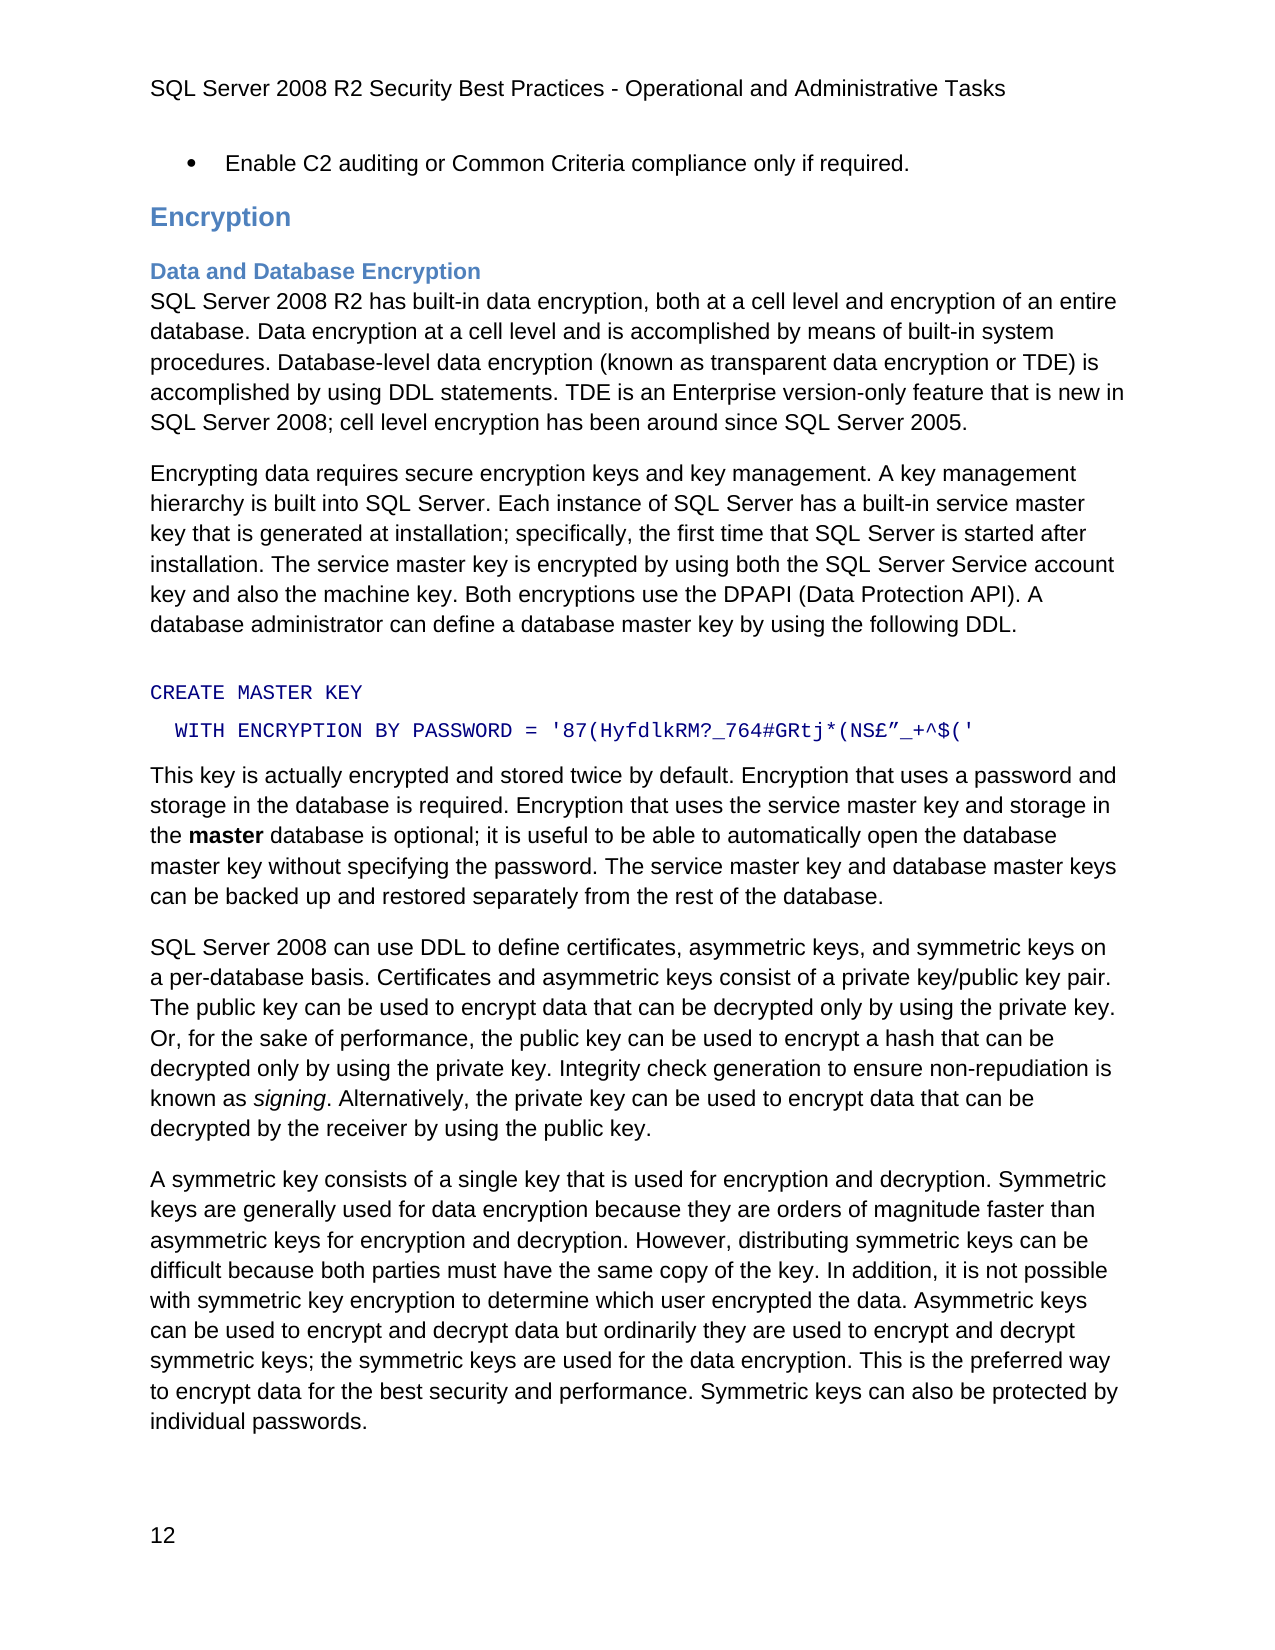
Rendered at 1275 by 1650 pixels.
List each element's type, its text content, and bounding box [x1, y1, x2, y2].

list Enable C2 auditing or Common Criteria compliance only if required. [187, 150, 1125, 176]
text SQL Server 2008 R2 has built-in data encryption, both at a cell level and encryption of an entire database. Data encryption at a cell level and is accomplished by means of built-in system procedures. Database-level data encryption (known as transparent data encryption or TDE) is accomplished by using DDL statements. TDE is an Enterprise version-only feature that is new in SQL Server 2008; cell level encryption has been around since SQL Server 2005. [150, 288, 1125, 435]
subtitle Encryption [150, 201, 1125, 232]
text Encrypting data requires secure encryption keys and key management. A key management hierarchy is built into SQL Server. Each instance of SQL Server has a built-in service master key that is generated at installation; specifically, the first time that SQL Server is started after installation. The service master key is encrypted by using both the SQL Server Service account key and also the machine key. Both encryptions use the DPAPI (Data Protection API). A database administrator can define a database master key by using the following DDL. [150, 460, 1125, 637]
text WITH ENCRYPTION BY PASSWORD = '87(HyfdlkRM?_764#GRtj*(NS£”_+^$(' [150, 712, 1125, 743]
text This key is actually encrypted and stored twice by default. Encryption that uses a password and storage in the database is required. Encryption that uses the service master key and storage in the master database is optional; it is useful to be able to automatically open the database master key without specifying the password. The service master key and database master keys can be backed up and restored separately from the rest of the database. [150, 762, 1125, 909]
subtitle Data and Database Encryption [150, 258, 1125, 284]
text CREATE MASTER KEY [150, 674, 1125, 706]
text A symmetric key consists of a single key that is used for encryption and decryption. Symmetric keys are generally used for data encryption because they are orders of magnitude faster than asymmetric keys for encryption and decryption. However, distributing symmetric keys can be difficult because both parties must have the same copy of the key. In addition, it is not possible with symmetric key encryption to determine which user encrypted the data. Asymmetric keys can be used to encrypt and decrypt data but ordinarily they are used to encrypt and decrypt symmetric keys; the symmetric keys are used for the data encryption. This is the preferred way to encrypt data for the best security and performance. Symmetric keys can also be protected by individual passwords. [150, 1166, 1125, 1434]
text SQL Server 2008 can use DDL to define certificates, asymmetric keys, and symmetric keys on a per-database basis. Certificates and asymmetric keys consist of a private key/public key pair. The public key can be used to encrypt data that can be decrypted only by using the private key. Or, for the sake of performance, the public key can be used to encrypt a hash that can be decrypted only by using the private key. Integrity check generation to ensure non-repudiation is known as signing. Alternatively, the private key can be used to encrypt data that can be decrypted by the receiver by using the public key. [150, 934, 1125, 1141]
